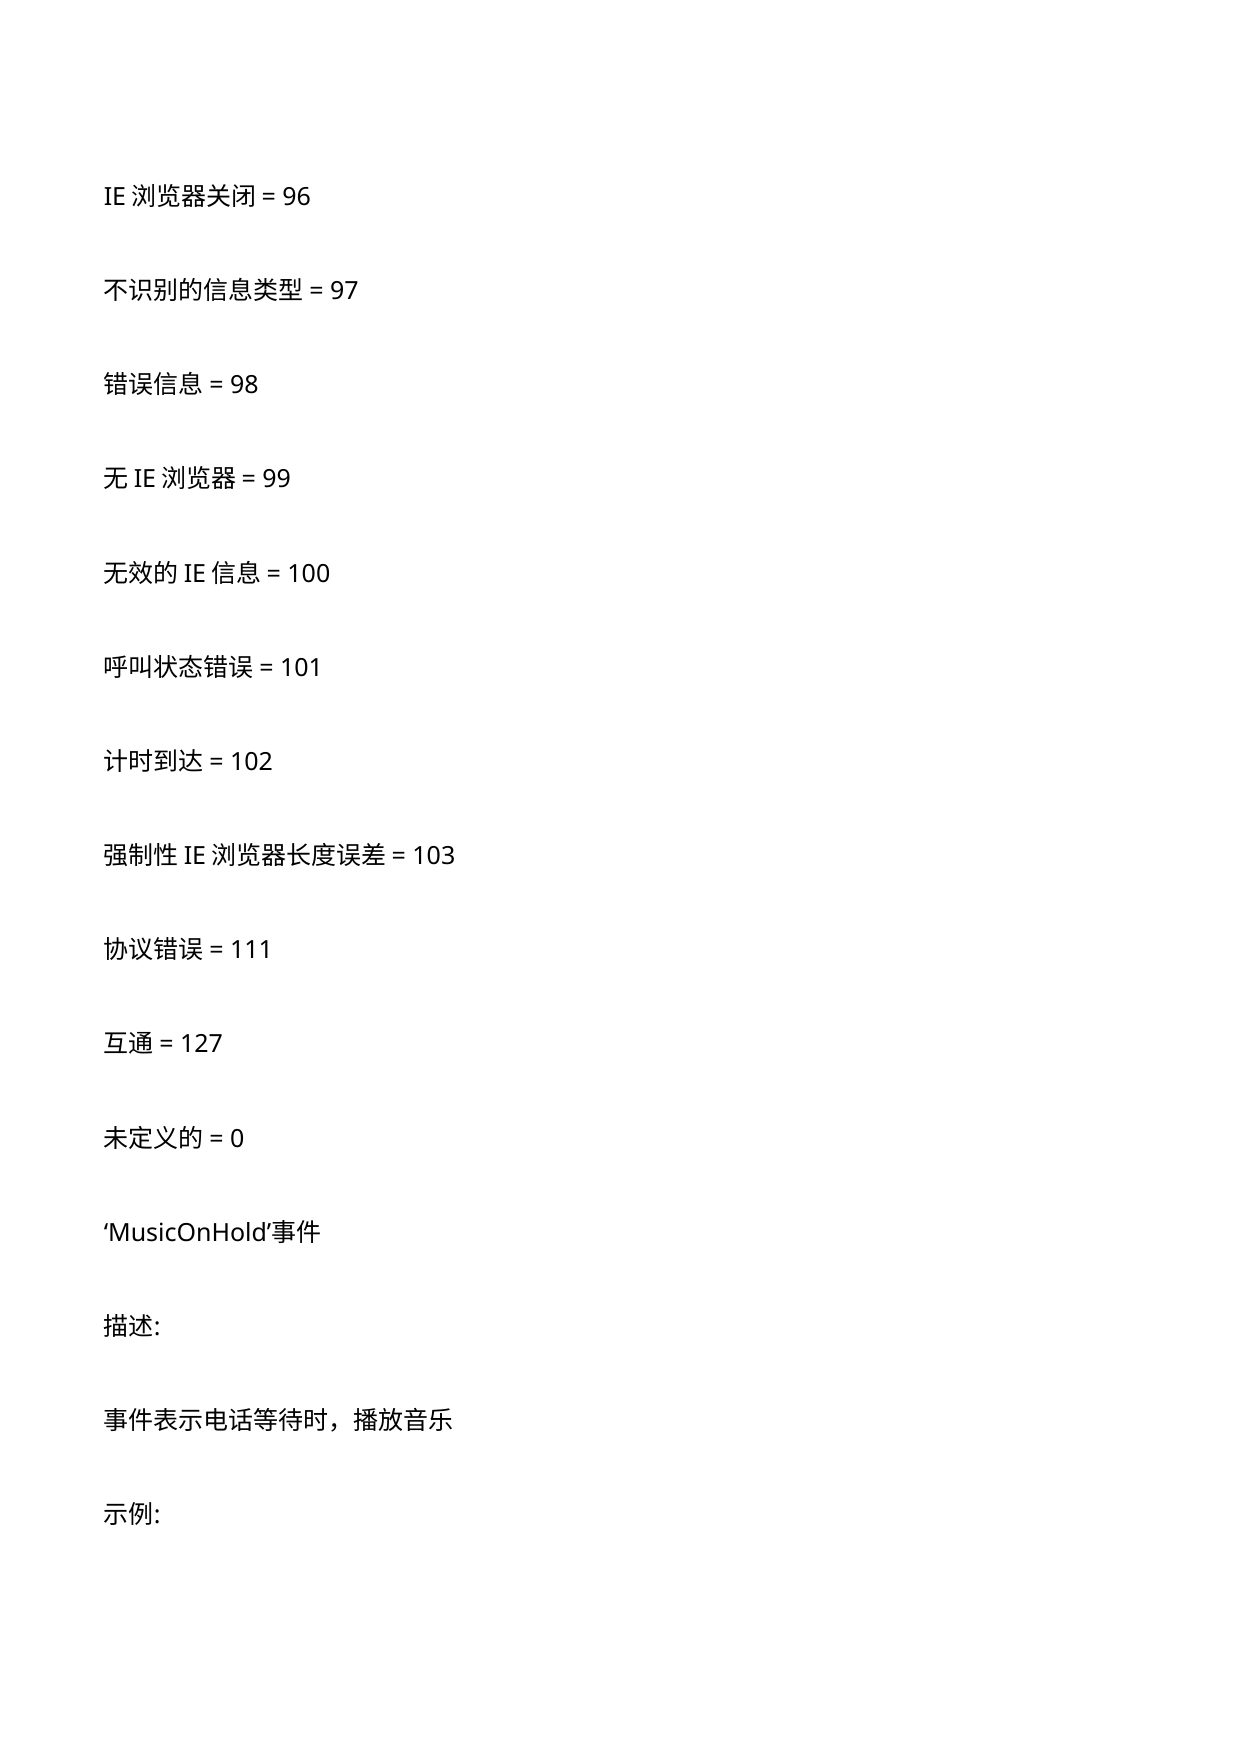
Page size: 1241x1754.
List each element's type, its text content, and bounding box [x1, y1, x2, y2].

text 描述: [103, 1292, 1181, 1357]
text 错误信息 = 98 [103, 350, 1181, 415]
text 无效的IE信息 = 100 [103, 539, 1181, 604]
text ‘MusicOnHold’事件 [103, 1198, 1181, 1263]
text 不识别的信息类型 = 97 [103, 256, 1181, 321]
text 计时到达 = 102 [103, 727, 1181, 792]
text 协议错误 = 111 [103, 915, 1181, 980]
text 未定义的 = 0 [103, 1104, 1181, 1169]
text 无IE浏览器 = 99 [103, 444, 1181, 509]
text 强制性IE浏览器长度误差 = 103 [103, 821, 1181, 886]
text IE浏览器关闭 = 96 [103, 162, 1181, 227]
text 示例: [103, 1480, 1181, 1545]
text 事件表示电话等待时，播放音乐 [103, 1386, 1181, 1451]
text 互通 = 127 [103, 1009, 1181, 1074]
text 呼叫状态错误 = 101 [103, 633, 1181, 698]
